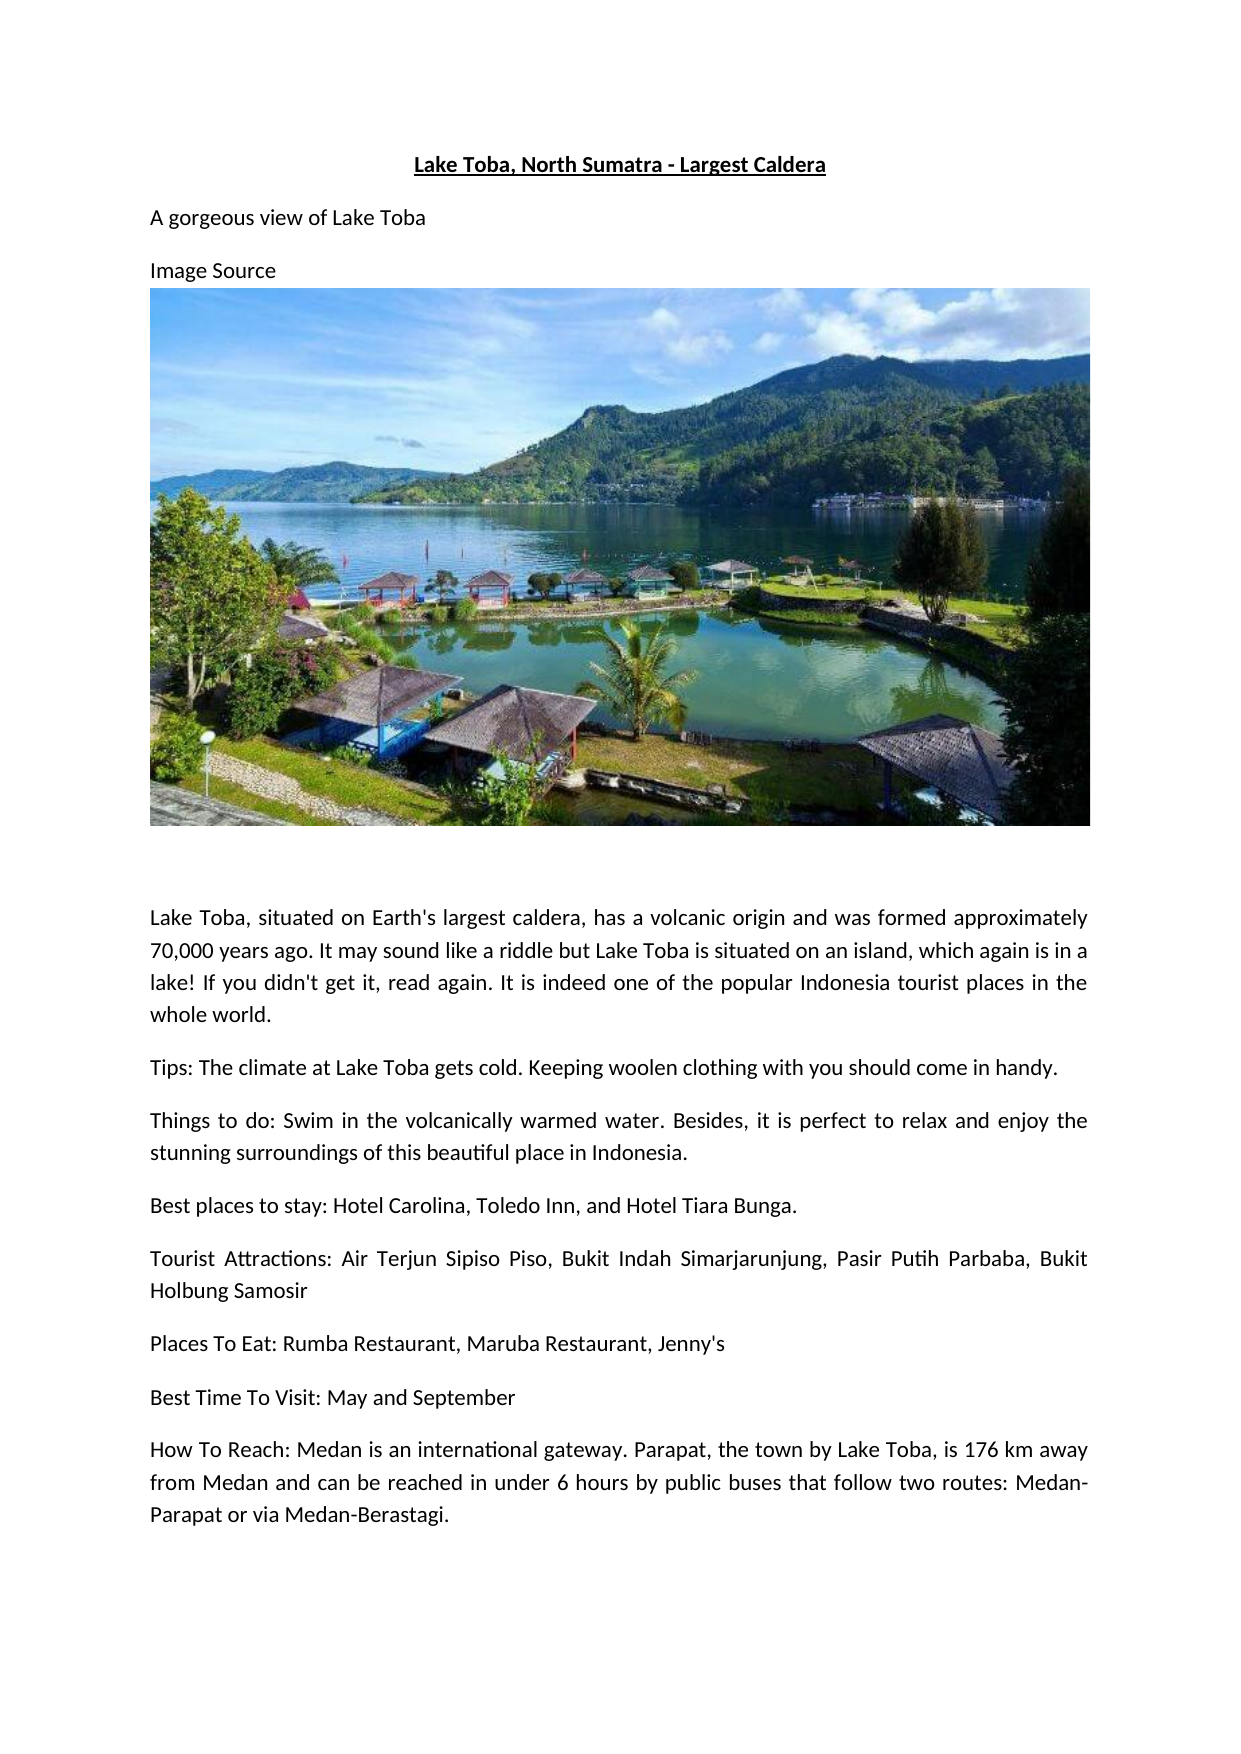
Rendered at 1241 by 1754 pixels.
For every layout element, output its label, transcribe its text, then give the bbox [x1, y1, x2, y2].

picture [150, 288, 1091, 826]
text Things to do: Swim in the volcanically warmed water. Besides, it is perfect to relax and enjoy the stunning surroundings of this beautiful place in Indonesia. [150, 1106, 1090, 1166]
text A gorgeous view of Lake Toba [150, 203, 1090, 231]
text Tourist Attractions: Air Terjun Sipiso Piso, Bukit Indah Simarjarunjung, Pasir Putih Parbaba, Bukit Holbung Samosir [150, 1244, 1090, 1304]
text Tips: The climate at Lake Toba gets cold. Keeping woolen clothing with you should come in handy. [150, 1053, 1090, 1081]
text Lake Toba, situated on Earth's largest caldera, has a volcanic origin and was formed approximately 70,000 years ago. It may sound like a riddle but Lake Toba is situated on an island, which again is in a lake! If you didn't get it, read again. It is indeed one of the popular Indonesia tourist places in the whole world. [150, 903, 1090, 1028]
text Best Time To Visit: May and September [150, 1383, 1090, 1411]
text Places To Eat: Rumba Restaurant, Maruba Restaurant, Jenny's [150, 1329, 1090, 1358]
text Lake Toba, North Sumatra - Largest Caldera [150, 150, 1090, 178]
text How To Reach: Medan is an international gateway. Parapat, the town by Lake Toba, is 176 km away from Medan and can be reached in under 6 hours by public buses that follow two routes: Medan-Parapat or via Medan-Berastagi. [150, 1436, 1090, 1528]
text Best places to stay: Hotel Carolina, Toledo Inn, and Hotel Tiara Bunga. [150, 1191, 1090, 1219]
text Image Source [150, 256, 1090, 288]
